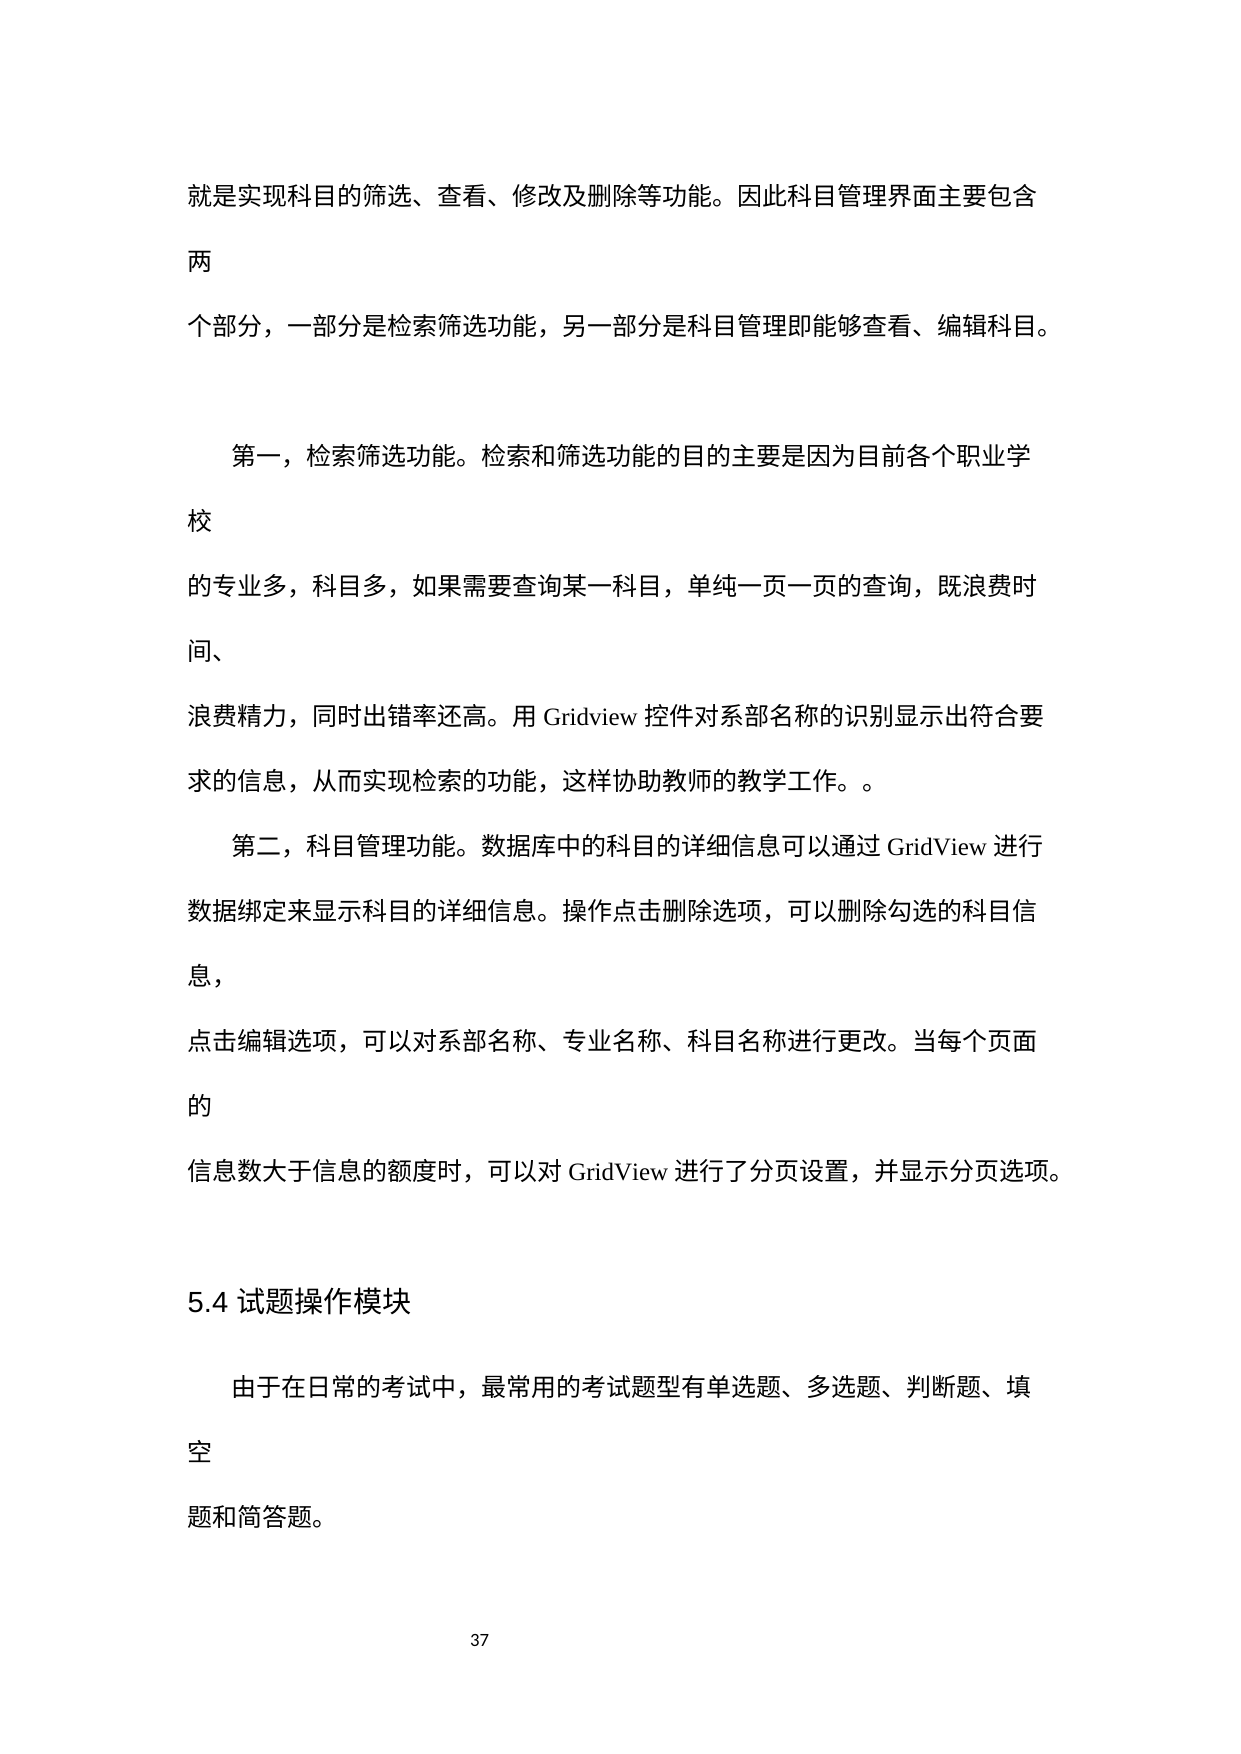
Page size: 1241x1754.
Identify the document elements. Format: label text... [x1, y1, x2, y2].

text 题和简答题。 [187, 1483, 1053, 1548]
text 第二，科目管理功能。数据库中的科目的详细信息可以通过 GridView 进行数据绑定来显示科目的详细信息。操作点击删除选项，可以删除勾选的科目信息， [187, 812, 1053, 1007]
text 由于在日常的考试中，最常用的考试题型有单选题、多选题、判断题、填空 [187, 1353, 1053, 1483]
subtitle 5.4 试题操作模块 [187, 1267, 1053, 1332]
text 个部分，一部分是检索筛选功能，另一部分是科目管理即能够查看、编辑科目。 [187, 292, 1053, 422]
text 信息数大于信息的额度时，可以对 GridView 进行了分页设置，并显示分页选项。 [187, 1137, 1053, 1267]
text 浪费精力，同时出错率还高。用 Gridview 控件对系部名称的识别显示出符合要求的信息，从而实现检索的功能，这样协助教师的教学工作。。 [187, 682, 1053, 812]
text 就是实现科目的筛选、查看、修改及删除等功能。因此科目管理界面主要包含两 [187, 162, 1053, 292]
text 第一，检索筛选功能。检索和筛选功能的目的主要是因为目前各个职业学校 [187, 422, 1053, 552]
text 的专业多，科目多，如果需要查询某一科目，单纯一页一页的查询，既浪费时间、 [187, 552, 1053, 682]
text 点击编辑选项，可以对系部名称、专业名称、科目名称进行更改。当每个页面的 [187, 1007, 1053, 1137]
